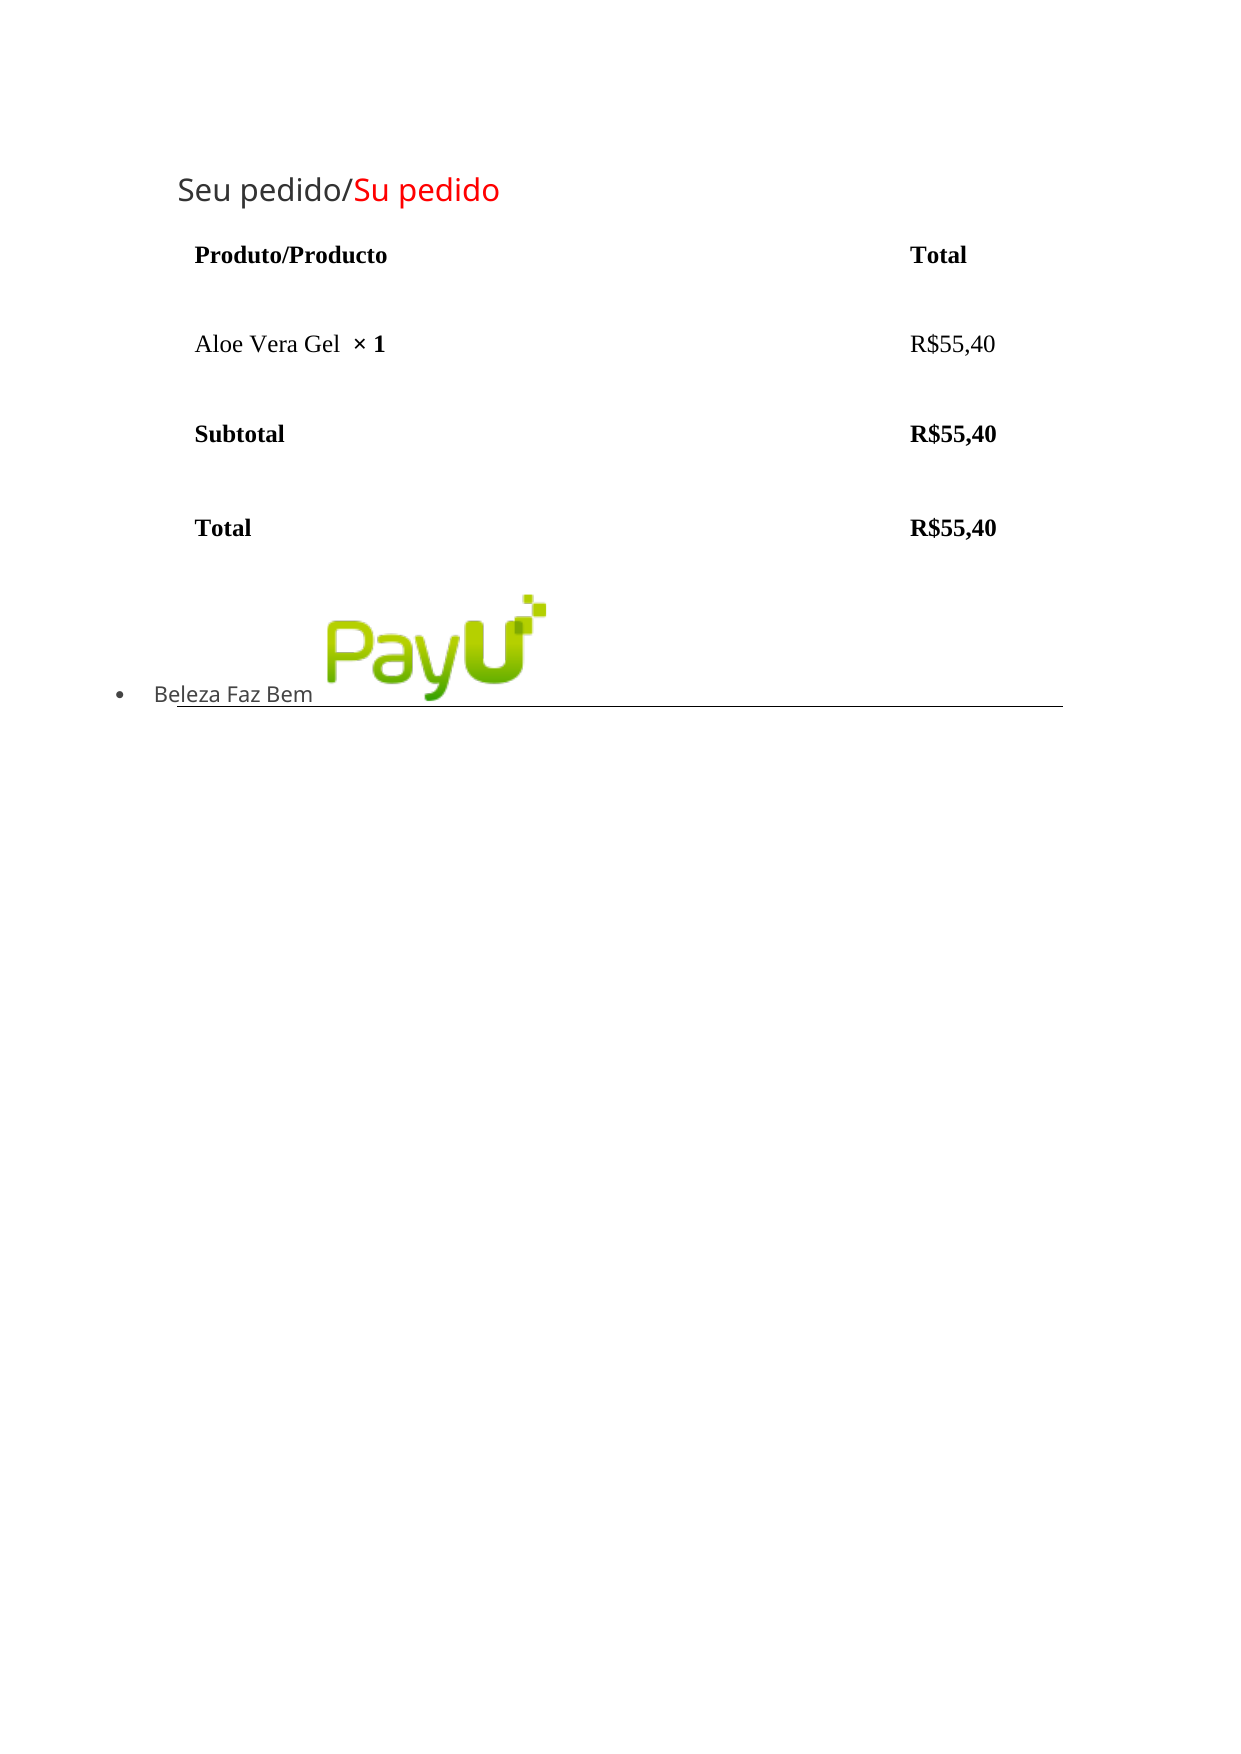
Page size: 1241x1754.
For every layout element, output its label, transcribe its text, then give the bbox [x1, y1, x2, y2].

table_cell Aloe Vera Gel × 1 [176, 320, 891, 405]
table_cell R$55,40 [891, 320, 1240, 405]
table_cell R$55,40 [891, 500, 1240, 594]
text Seu pedido/Su pedido [177, 148, 1063, 210]
list Beleza Faz Bem [116, 594, 1063, 709]
picture [318, 593, 556, 703]
table_header Total [891, 226, 1240, 320]
table_header Produto/Producto [176, 226, 891, 320]
table_cell R$55,40 [891, 405, 1240, 499]
table_cell Total [176, 500, 891, 594]
table_cell Subtotal [176, 405, 891, 499]
